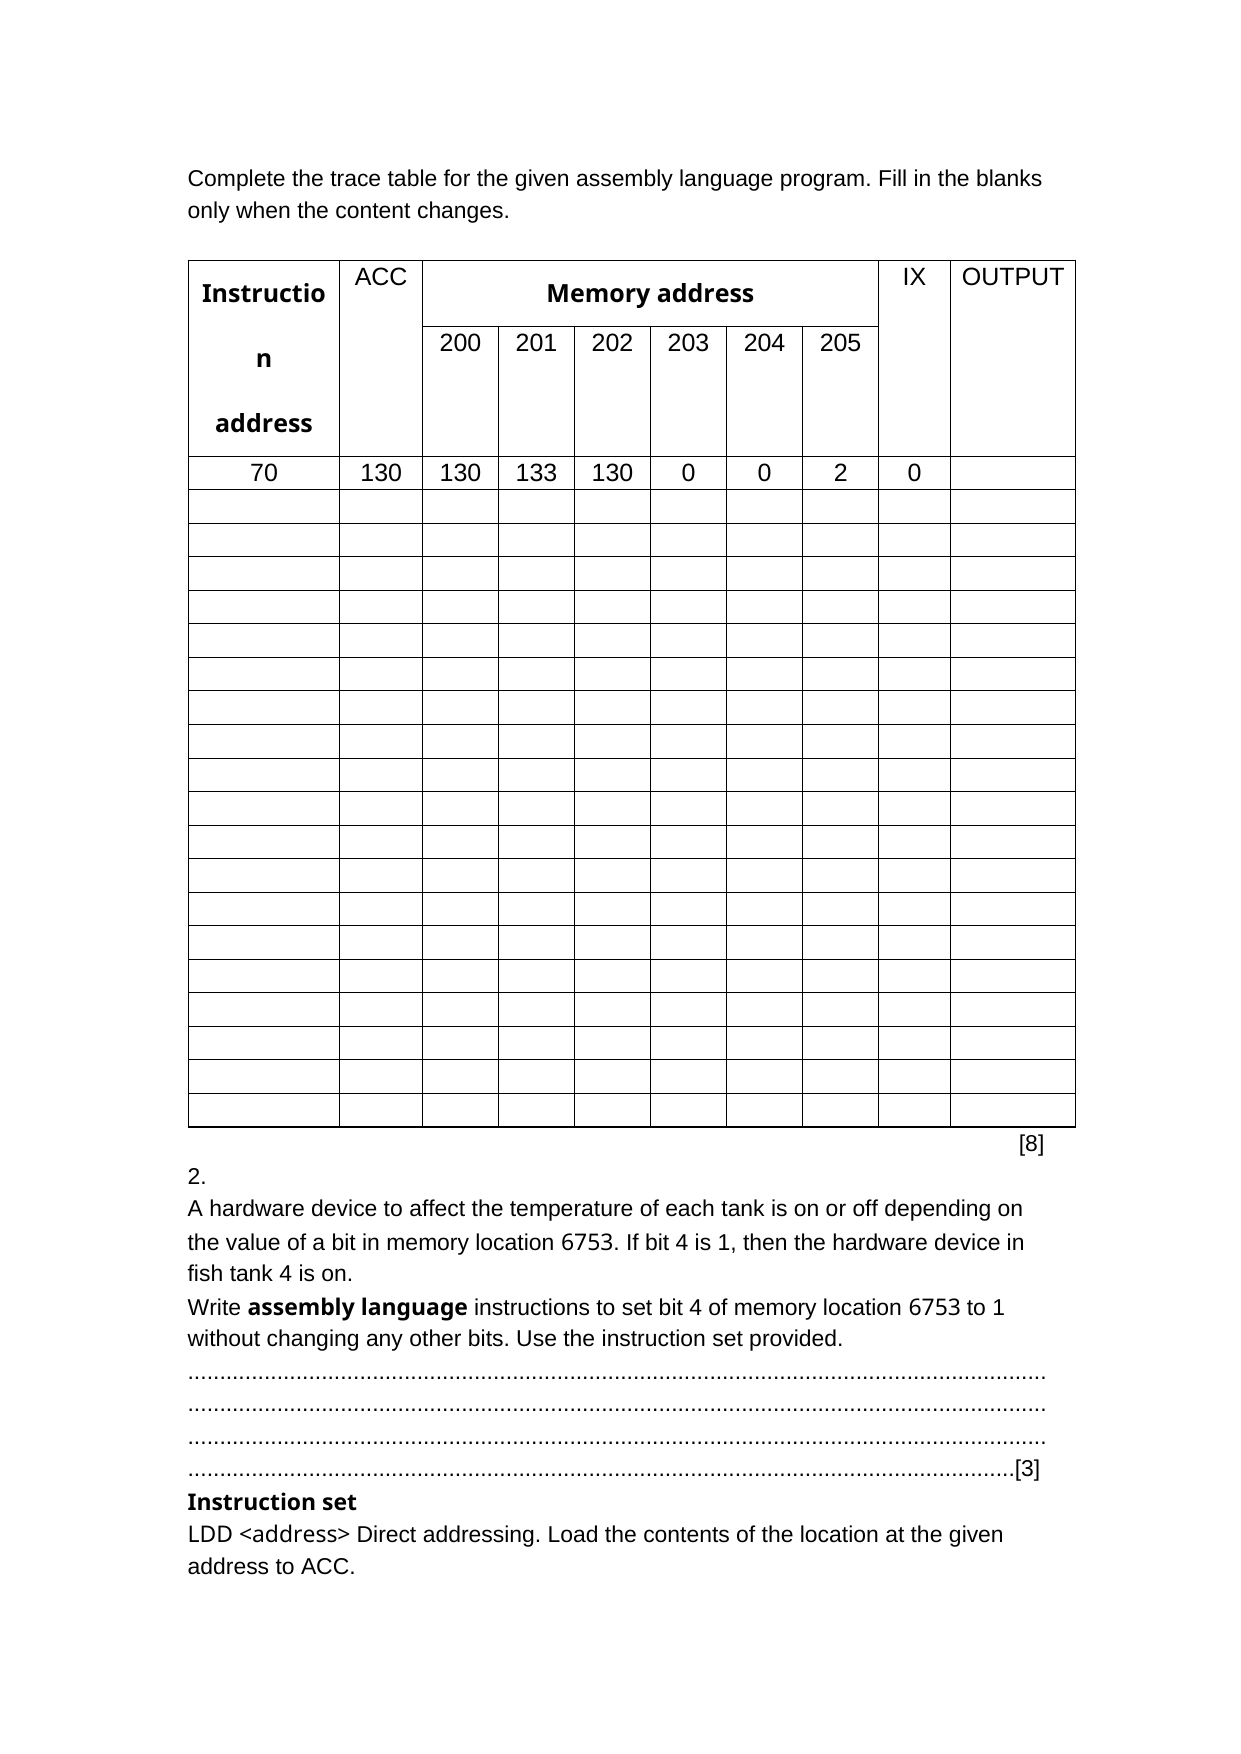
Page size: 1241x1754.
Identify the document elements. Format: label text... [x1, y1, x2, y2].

table_cell 200 [423, 327, 498, 456]
table_cell [803, 826, 878, 858]
table_cell [879, 1027, 950, 1059]
table_cell [727, 859, 802, 892]
table_cell [879, 893, 950, 925]
table_cell [189, 826, 339, 858]
table_cell [423, 960, 498, 992]
table_cell [951, 993, 1075, 1026]
table_cell [340, 524, 422, 556]
table_cell [727, 1060, 802, 1093]
table_cell [727, 591, 802, 623]
table_cell [803, 557, 878, 590]
table_cell [879, 658, 950, 690]
table_cell [499, 1060, 574, 1093]
table_cell [727, 490, 802, 523]
table_cell 203 [651, 327, 726, 456]
table_cell [879, 759, 950, 791]
table_cell [803, 1060, 878, 1093]
table_cell [651, 893, 726, 925]
table_cell [575, 691, 650, 724]
table_cell [340, 1094, 422, 1126]
table_cell [423, 658, 498, 690]
table_cell [727, 993, 802, 1026]
table_cell [340, 993, 422, 1026]
table_cell [879, 490, 950, 523]
text A hardware device to affect the temperature of each tank is on or off depending on the value of a bit in memory location 6753. If bit 4 is 1, then the hardware device in fish tank 4 is on. [187, 1192, 1053, 1290]
table_cell [651, 993, 726, 1026]
table_cell [189, 960, 339, 992]
table_cell [499, 591, 574, 623]
table_cell [340, 859, 422, 892]
table_cell [651, 691, 726, 724]
table_cell [340, 691, 422, 724]
table_cell [575, 725, 650, 757]
table_cell [651, 524, 726, 556]
table_cell [727, 926, 802, 959]
table_cell 0 [727, 457, 802, 489]
table_cell 205 [803, 327, 878, 456]
text ....................................................................................................................................... [187, 1387, 1053, 1420]
table_cell [879, 993, 950, 1026]
text Complete the trace table for the given assembly language program. Fill in the blanks only when the content changes. [187, 162, 1053, 227]
table_cell [651, 792, 726, 824]
table_cell [951, 893, 1075, 925]
table_cell 2 [803, 457, 878, 489]
table_cell [189, 557, 339, 590]
table_cell [189, 691, 339, 724]
table_cell [651, 658, 726, 690]
table_cell [803, 691, 878, 724]
table_cell [189, 490, 339, 523]
table_cell [189, 1027, 339, 1059]
table_cell [651, 725, 726, 757]
table_cell [651, 624, 726, 657]
table_cell [423, 1027, 498, 1059]
table_cell [423, 624, 498, 657]
table_cell 0 [651, 457, 726, 489]
table_cell [651, 1060, 726, 1093]
table_header Memory address [423, 261, 878, 326]
table_cell [499, 658, 574, 690]
table_cell [879, 557, 950, 590]
table_cell 133 [499, 457, 574, 489]
table_cell [575, 658, 650, 690]
table_cell [189, 591, 339, 623]
table_cell [340, 1060, 422, 1093]
table_cell [340, 658, 422, 690]
table_cell [879, 792, 950, 824]
table_cell [951, 1094, 1075, 1126]
text address to ACC. [187, 1550, 1053, 1582]
table_cell [803, 1027, 878, 1059]
table_cell [575, 1094, 650, 1126]
table_cell [499, 490, 574, 523]
table_cell [189, 624, 339, 657]
table_cell [189, 759, 339, 791]
table_cell [879, 859, 950, 892]
table_cell [575, 792, 650, 824]
table_cell [727, 1094, 802, 1126]
table_cell [499, 792, 574, 824]
table_cell [879, 960, 950, 992]
table_header OUTPUT [951, 261, 1075, 456]
table_cell [951, 691, 1075, 724]
table_cell [340, 960, 422, 992]
table_cell [575, 893, 650, 925]
text ..................................................................................................................................[3] [187, 1452, 1053, 1485]
table_cell [423, 591, 498, 623]
table_cell [575, 557, 650, 590]
table_cell 0 [879, 457, 950, 489]
table_cell [340, 792, 422, 824]
table_cell [951, 457, 1075, 489]
table_cell [803, 624, 878, 657]
table_cell [951, 725, 1075, 757]
table_cell [575, 926, 650, 959]
text Write assembly language instructions to set bit 4 of memory location 6753 to 1 without changing any other bits. Use the instruction set provided. [187, 1290, 1053, 1355]
text ....................................................................................................................................... [187, 1420, 1053, 1452]
table_cell [651, 926, 726, 959]
table_cell [951, 1060, 1075, 1093]
table_cell [727, 960, 802, 992]
text LDD <address> Direct addressing. Load the contents of the location at the given [187, 1517, 1053, 1550]
table_cell [879, 725, 950, 757]
table_cell [499, 624, 574, 657]
table_cell [423, 1094, 498, 1126]
table_cell [499, 691, 574, 724]
table_cell 202 [575, 327, 650, 456]
table_cell [423, 759, 498, 791]
table_cell [340, 826, 422, 858]
table_cell [727, 826, 802, 858]
table_cell [499, 826, 574, 858]
table_cell [575, 591, 650, 623]
table_cell [499, 993, 574, 1026]
table_cell [651, 859, 726, 892]
table_cell [423, 792, 498, 824]
table_cell [879, 691, 950, 724]
table_cell [727, 557, 802, 590]
table_cell [651, 759, 726, 791]
table_cell [951, 759, 1075, 791]
table_cell [803, 859, 878, 892]
table_cell [803, 993, 878, 1026]
table_cell 130 [575, 457, 650, 489]
table_cell [951, 792, 1075, 824]
table_cell [423, 926, 498, 959]
table_cell [189, 859, 339, 892]
table_cell [951, 658, 1075, 690]
table_cell [189, 658, 339, 690]
table_cell [803, 658, 878, 690]
table_cell [189, 1060, 339, 1093]
table_cell [340, 893, 422, 925]
table_cell [189, 893, 339, 925]
table_cell [189, 993, 339, 1026]
table_cell [803, 792, 878, 824]
table_cell [879, 591, 950, 623]
table_cell [951, 960, 1075, 992]
table_cell [803, 893, 878, 925]
table_cell [951, 624, 1075, 657]
table_cell [575, 960, 650, 992]
table_cell [651, 1094, 726, 1126]
table_cell [499, 759, 574, 791]
table_cell [803, 759, 878, 791]
table_cell [340, 759, 422, 791]
table_cell [951, 524, 1075, 556]
table_cell [575, 759, 650, 791]
table_cell [340, 926, 422, 959]
table_cell [803, 591, 878, 623]
table_cell [575, 524, 650, 556]
table_cell [727, 759, 802, 791]
table_cell [423, 557, 498, 590]
table_cell [727, 658, 802, 690]
table_cell [423, 524, 498, 556]
table_header ACC [340, 261, 422, 456]
table_cell [575, 1060, 650, 1093]
text Instruction set [187, 1485, 1053, 1517]
table_cell [879, 624, 950, 657]
table_cell [423, 691, 498, 724]
table_cell [727, 792, 802, 824]
table_cell [189, 792, 339, 824]
text [8] [187, 1127, 1053, 1160]
table_cell [340, 490, 422, 523]
table_cell [575, 826, 650, 858]
table_cell 204 [727, 327, 802, 456]
table_cell [879, 1060, 950, 1093]
table_cell [575, 1027, 650, 1059]
table_cell [803, 960, 878, 992]
table_cell [879, 1094, 950, 1126]
table_cell [340, 1027, 422, 1059]
table_cell [189, 725, 339, 757]
table_cell [340, 624, 422, 657]
table_cell [879, 826, 950, 858]
table_cell 130 [423, 457, 498, 489]
table_cell [499, 926, 574, 959]
table_cell [499, 725, 574, 757]
table_cell [803, 490, 878, 523]
table_cell [651, 1027, 726, 1059]
table_cell [575, 993, 650, 1026]
table_cell [340, 725, 422, 757]
table_cell [499, 960, 574, 992]
table_cell 130 [340, 457, 422, 489]
table_cell 70 [189, 457, 339, 489]
table_cell [423, 1060, 498, 1093]
table_cell [499, 524, 574, 556]
table_cell [189, 1094, 339, 1126]
table_cell [575, 624, 650, 657]
table_cell [803, 524, 878, 556]
table_cell [423, 725, 498, 757]
table_cell [803, 725, 878, 757]
text ....................................................................................................................................... [187, 1355, 1053, 1387]
table_cell [499, 557, 574, 590]
table_cell [879, 926, 950, 959]
table_cell [189, 926, 339, 959]
table_cell [727, 725, 802, 757]
table_cell [727, 524, 802, 556]
table_cell [951, 826, 1075, 858]
table_cell [499, 893, 574, 925]
table_cell [727, 691, 802, 724]
table_cell [423, 490, 498, 523]
table_cell [499, 859, 574, 892]
table_cell [651, 490, 726, 523]
table_cell [951, 1027, 1075, 1059]
table_cell [423, 826, 498, 858]
table_cell [951, 859, 1075, 892]
table_cell [803, 1094, 878, 1126]
table_cell [575, 859, 650, 892]
table_cell [651, 591, 726, 623]
table_cell [189, 524, 339, 556]
table_cell [651, 826, 726, 858]
table_cell [423, 893, 498, 925]
table_cell [879, 524, 950, 556]
table_cell [951, 591, 1075, 623]
table_cell [951, 926, 1075, 959]
table_header Instruction address [189, 261, 339, 456]
text 2. [187, 1160, 1053, 1192]
table_cell [499, 1094, 574, 1126]
table_cell [951, 490, 1075, 523]
table_cell [340, 557, 422, 590]
table_cell [499, 1027, 574, 1059]
table_cell [951, 557, 1075, 590]
table_header IX [879, 261, 950, 456]
table_cell [727, 893, 802, 925]
table_cell [651, 960, 726, 992]
table_cell [727, 1027, 802, 1059]
table_cell [423, 993, 498, 1026]
table_cell [575, 490, 650, 523]
table_cell [651, 557, 726, 590]
table_cell 201 [499, 327, 574, 456]
table_cell [727, 624, 802, 657]
table_cell [423, 859, 498, 892]
table_cell [340, 591, 422, 623]
table_cell [803, 926, 878, 959]
